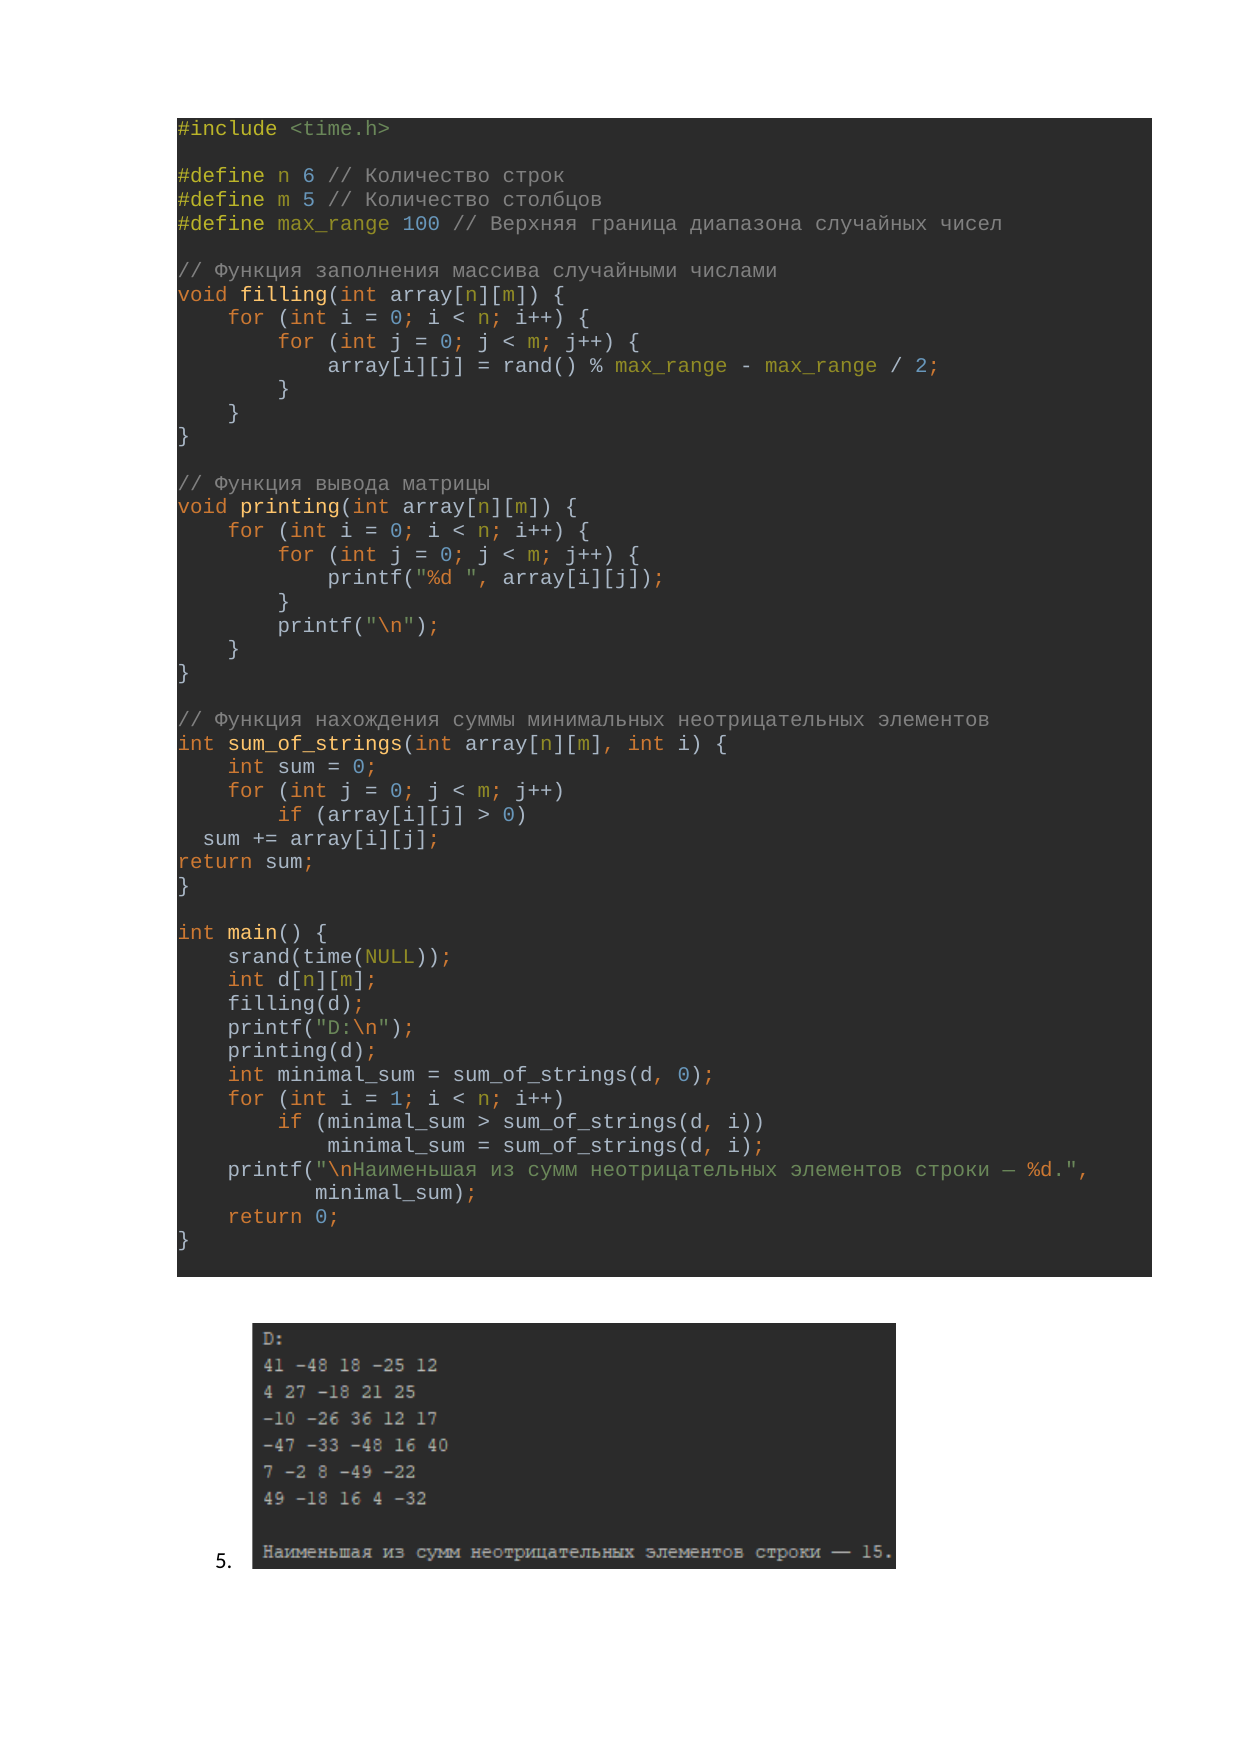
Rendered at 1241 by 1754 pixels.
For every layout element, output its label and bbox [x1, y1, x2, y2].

picture [252, 1323, 896, 1569]
text [177, 118, 1152, 1253]
